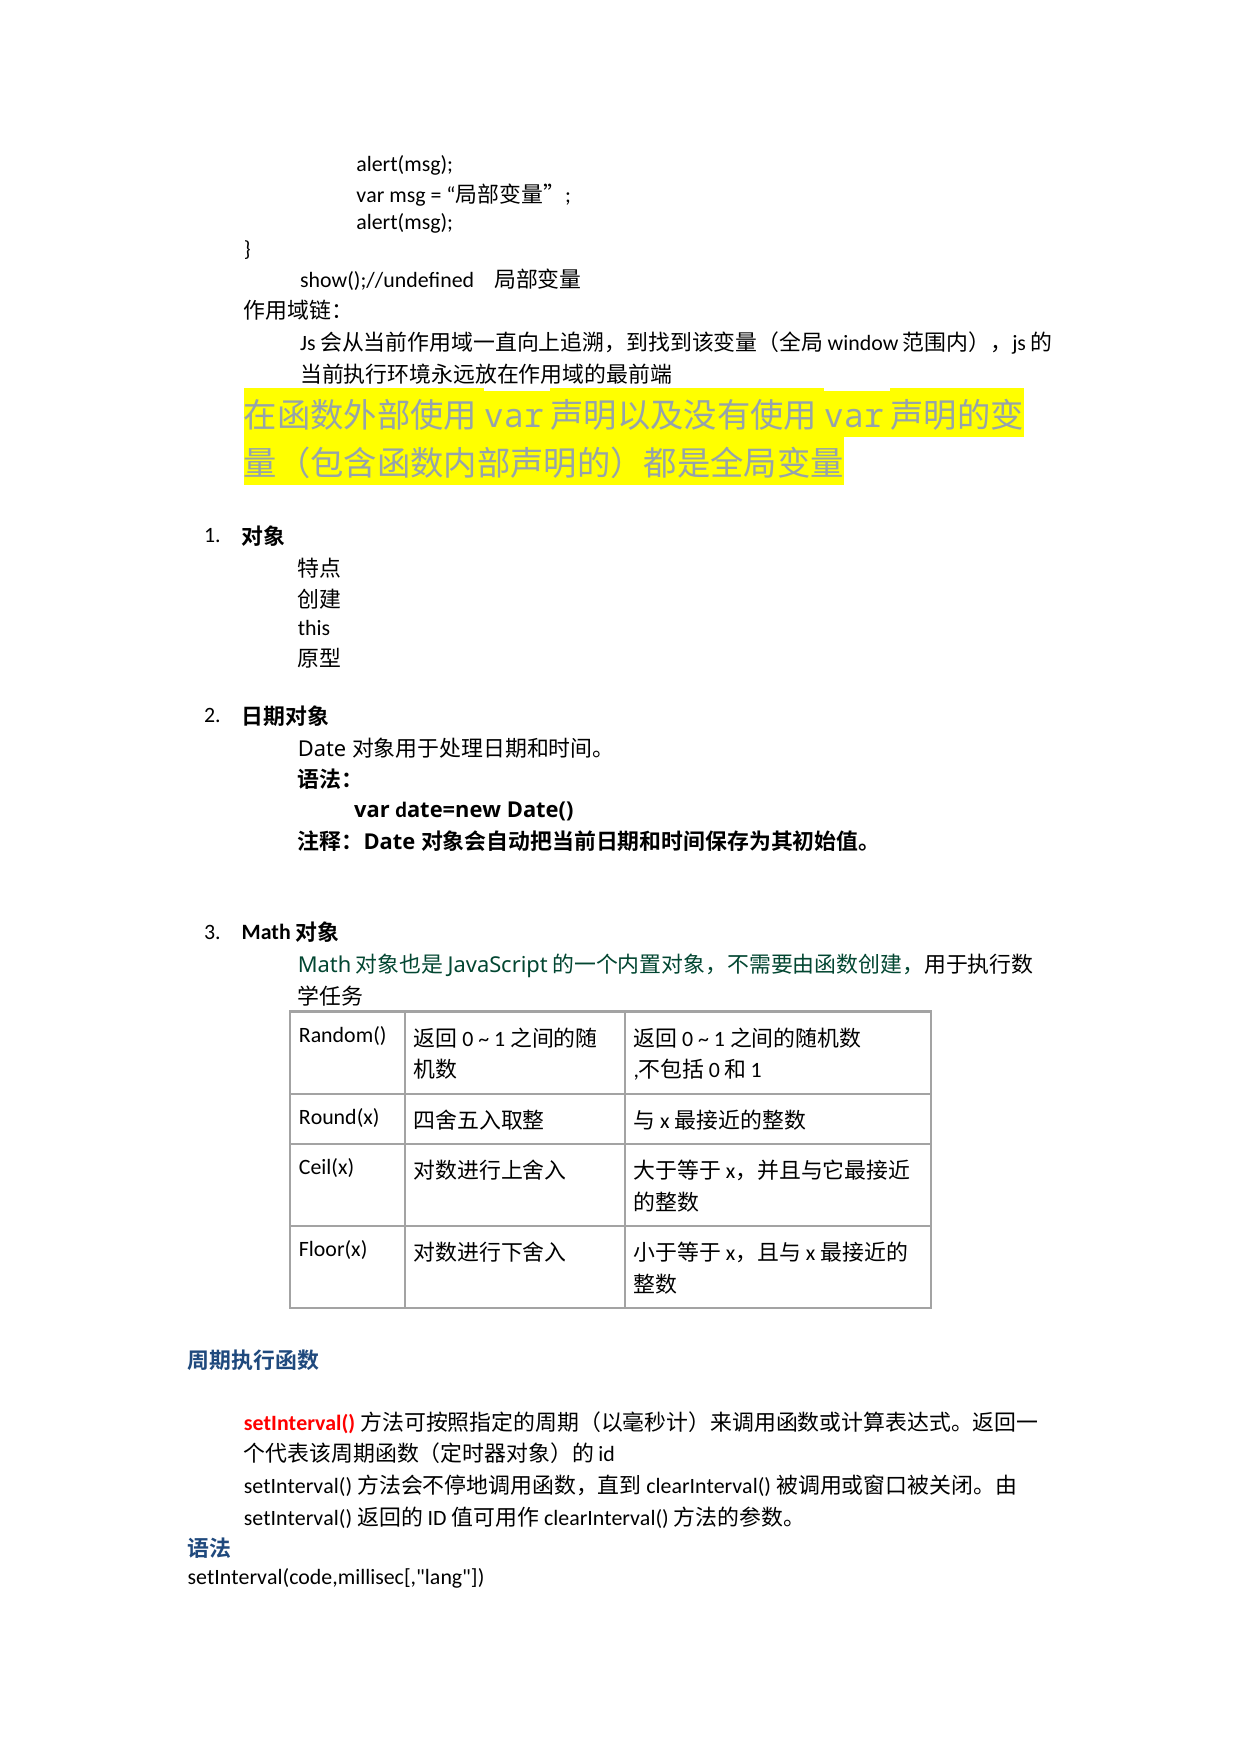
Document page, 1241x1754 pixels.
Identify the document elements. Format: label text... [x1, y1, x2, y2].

table_cell 对数进行上舍入 [406, 1145, 624, 1225]
text 周期执行函数 [187, 1343, 1053, 1375]
table_cell Round(x) [291, 1095, 404, 1143]
table_cell 大于等于 x，并且与它最接近的整数 [626, 1145, 930, 1225]
text 语法 [187, 1531, 1053, 1563]
text Js会从当前作用域一直向上追溯，到找到该变量（全局window范围内），js的当前执行环境永远放在作用域的最前端 [300, 325, 1053, 388]
table_cell 小于等于 x，且与 x 最接近的整数 [626, 1227, 930, 1307]
text var msg = “局部变量”; [356, 177, 1053, 208]
text } [244, 235, 1053, 262]
text 在函数外部使用var声明以及没有使用var声明的变量（包含函数内部声明的）都是全局变量 [844, 388, 1053, 485]
text show();//undefined 局部变量 [300, 262, 1053, 293]
table_header 返回 0 ~ 1 之间的随机数 ,不包括0和1 [626, 1013, 930, 1092]
list 对象 [204, 519, 1053, 551]
text 创建 [298, 582, 1053, 614]
text var date=new Date() [354, 794, 1053, 824]
table_cell 与 x 最接近的整数 [626, 1095, 930, 1143]
text setInterval() 方法可按照指定的周期（以毫秒计）来调用函数或计算表达式。返回一个代表该周期函数（定时器对象）的id [244, 1405, 1053, 1468]
text setInterval() 方法会不停地调用函数，直到 clearInterval() 被调用或窗口被关闭。由 setInterval() 返回的 ID 值可用作 clearInterval() 方法的参数。 [244, 1468, 1053, 1531]
table_cell 四舍五入取整 [406, 1095, 624, 1143]
table_header Random() [291, 1013, 404, 1092]
text 原型 [298, 641, 1053, 672]
list Math对象 [204, 915, 1053, 947]
table_cell Ceil(x) [291, 1145, 404, 1225]
text 注释：Date 对象会自动把当前日期和时间保存为其初始值。 [298, 824, 1053, 856]
text Math对象也是JavaScript的一个内置对象，不需要由函数创建，用于执行数学任务 [298, 947, 1053, 1010]
text setInterval(code,millisec[,"lang"]) [187, 1563, 1053, 1590]
text 特点 [298, 551, 1053, 582]
text Date 对象用于处理日期和时间。 [298, 731, 1053, 762]
list 日期对象 [204, 699, 1053, 731]
table_cell Floor(x) [291, 1227, 404, 1307]
text this [298, 614, 1053, 641]
text alert(msg); [356, 208, 1053, 235]
table_cell 对数进行下舍入 [406, 1227, 624, 1307]
text 语法： [298, 762, 1053, 794]
text 作用域链： [244, 293, 1053, 325]
table_header 返回 0 ~ 1 之间的随机数 [406, 1013, 624, 1092]
text alert(msg); [356, 150, 1053, 177]
